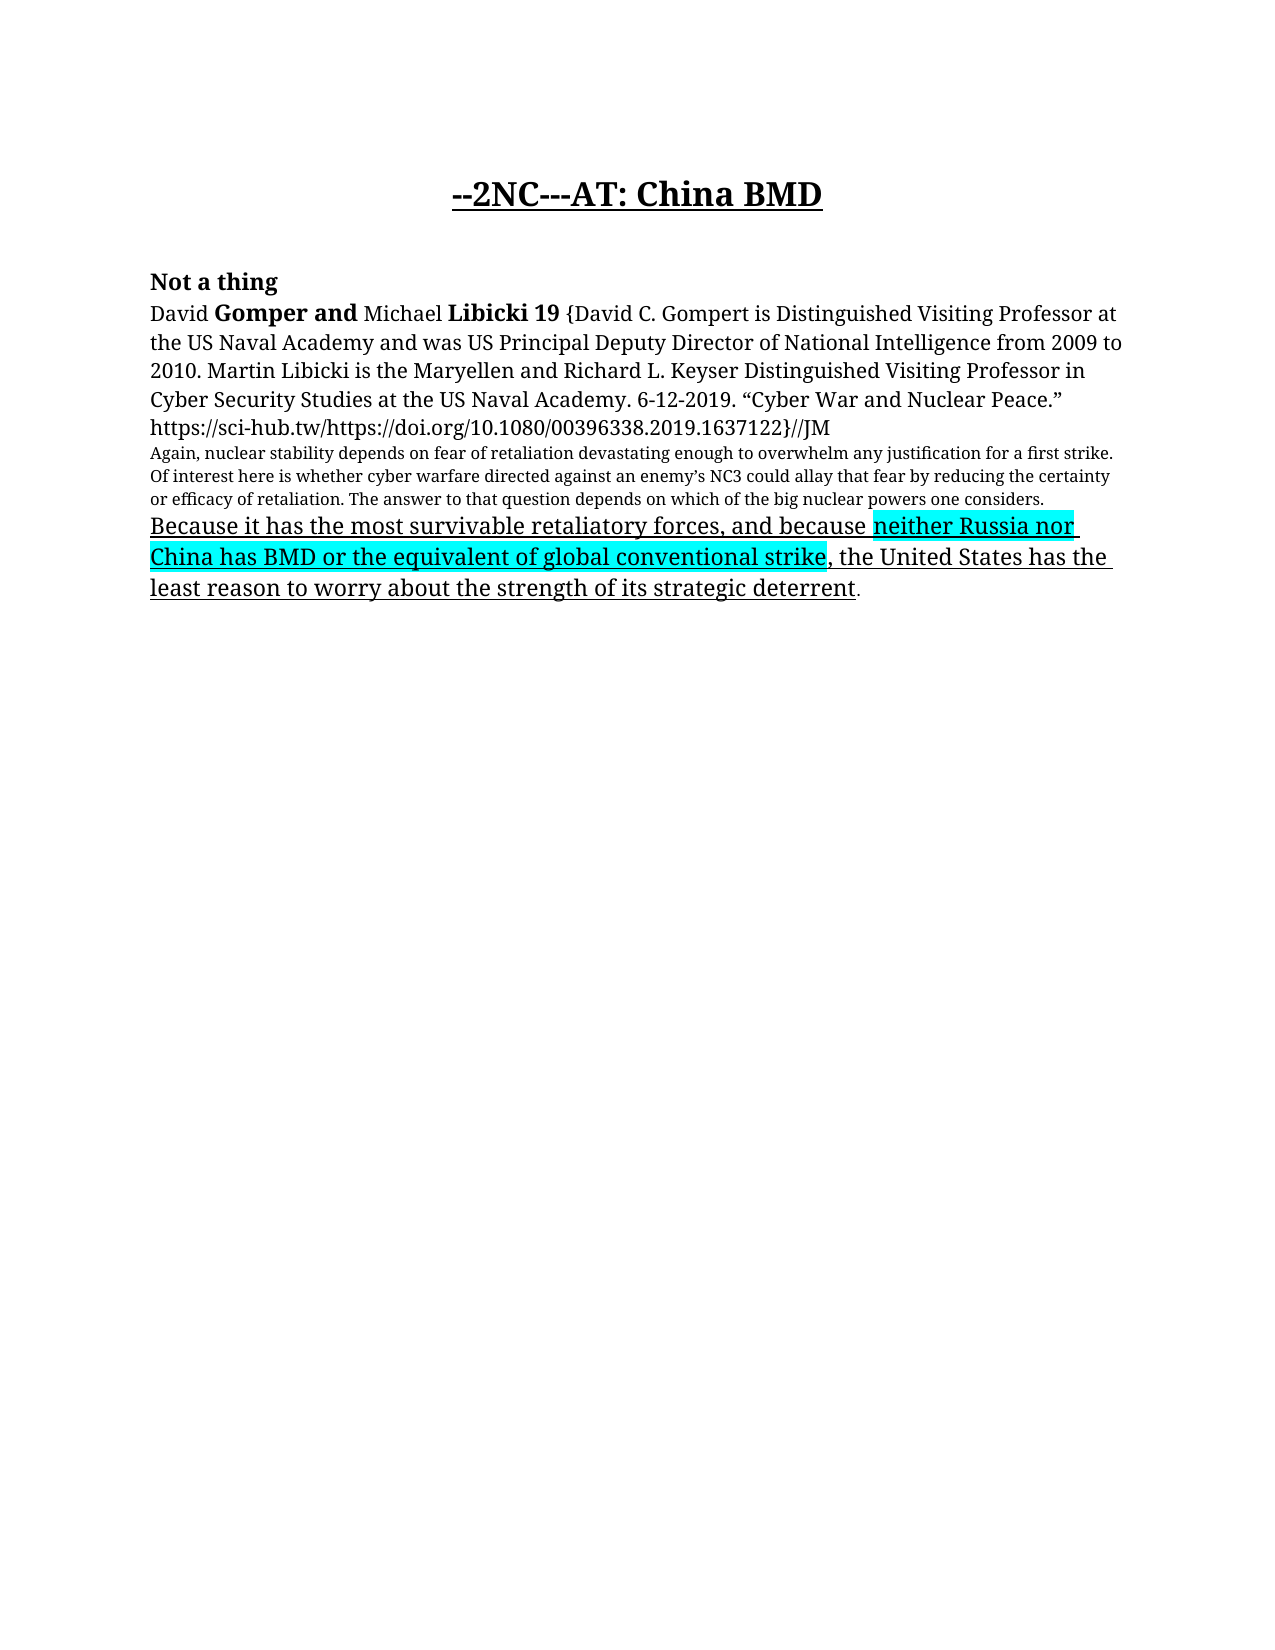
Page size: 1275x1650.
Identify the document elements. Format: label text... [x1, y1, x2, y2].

text Again, nuclear stability depends on fear of retaliation devastating enough to overwhelm any justification for a first strike. Of interest here is whether cyber warfare directed against an enemy’s NC3 could allay that fear by reducing the certainty or efficacy of retaliation. The answer to that question depends on which of the big nuclear powers one considers. Because it has the most survivable retaliatory forces, and because neither Russia nor China has BMD or the equivalent of global conventional strike, the United States has the least reason to worry about the strength of its strategic deterrent. [150, 442, 1125, 604]
text David Gomper and Michael Libicki 19 {David C. Gompert is Distinguished Visiting Professor at the US Naval Academy and was US Principal Deputy Director of National Intelligence from 2009 to 2010. Martin Libicki is the Maryellen and Richard L. Keyser Distinguished Visiting Professor in Cyber Security Studies at the US Naval Academy. 6-12-2019. “Cyber War and Nuclear Peace.” https://sci-hub.tw/https://doi.org/10.1080/00396338.2019.1637122}//JM [150, 297, 1125, 442]
subtitle --2NC---AT: China BMD [150, 171, 1125, 216]
subtitle Not a thing [150, 266, 1125, 297]
